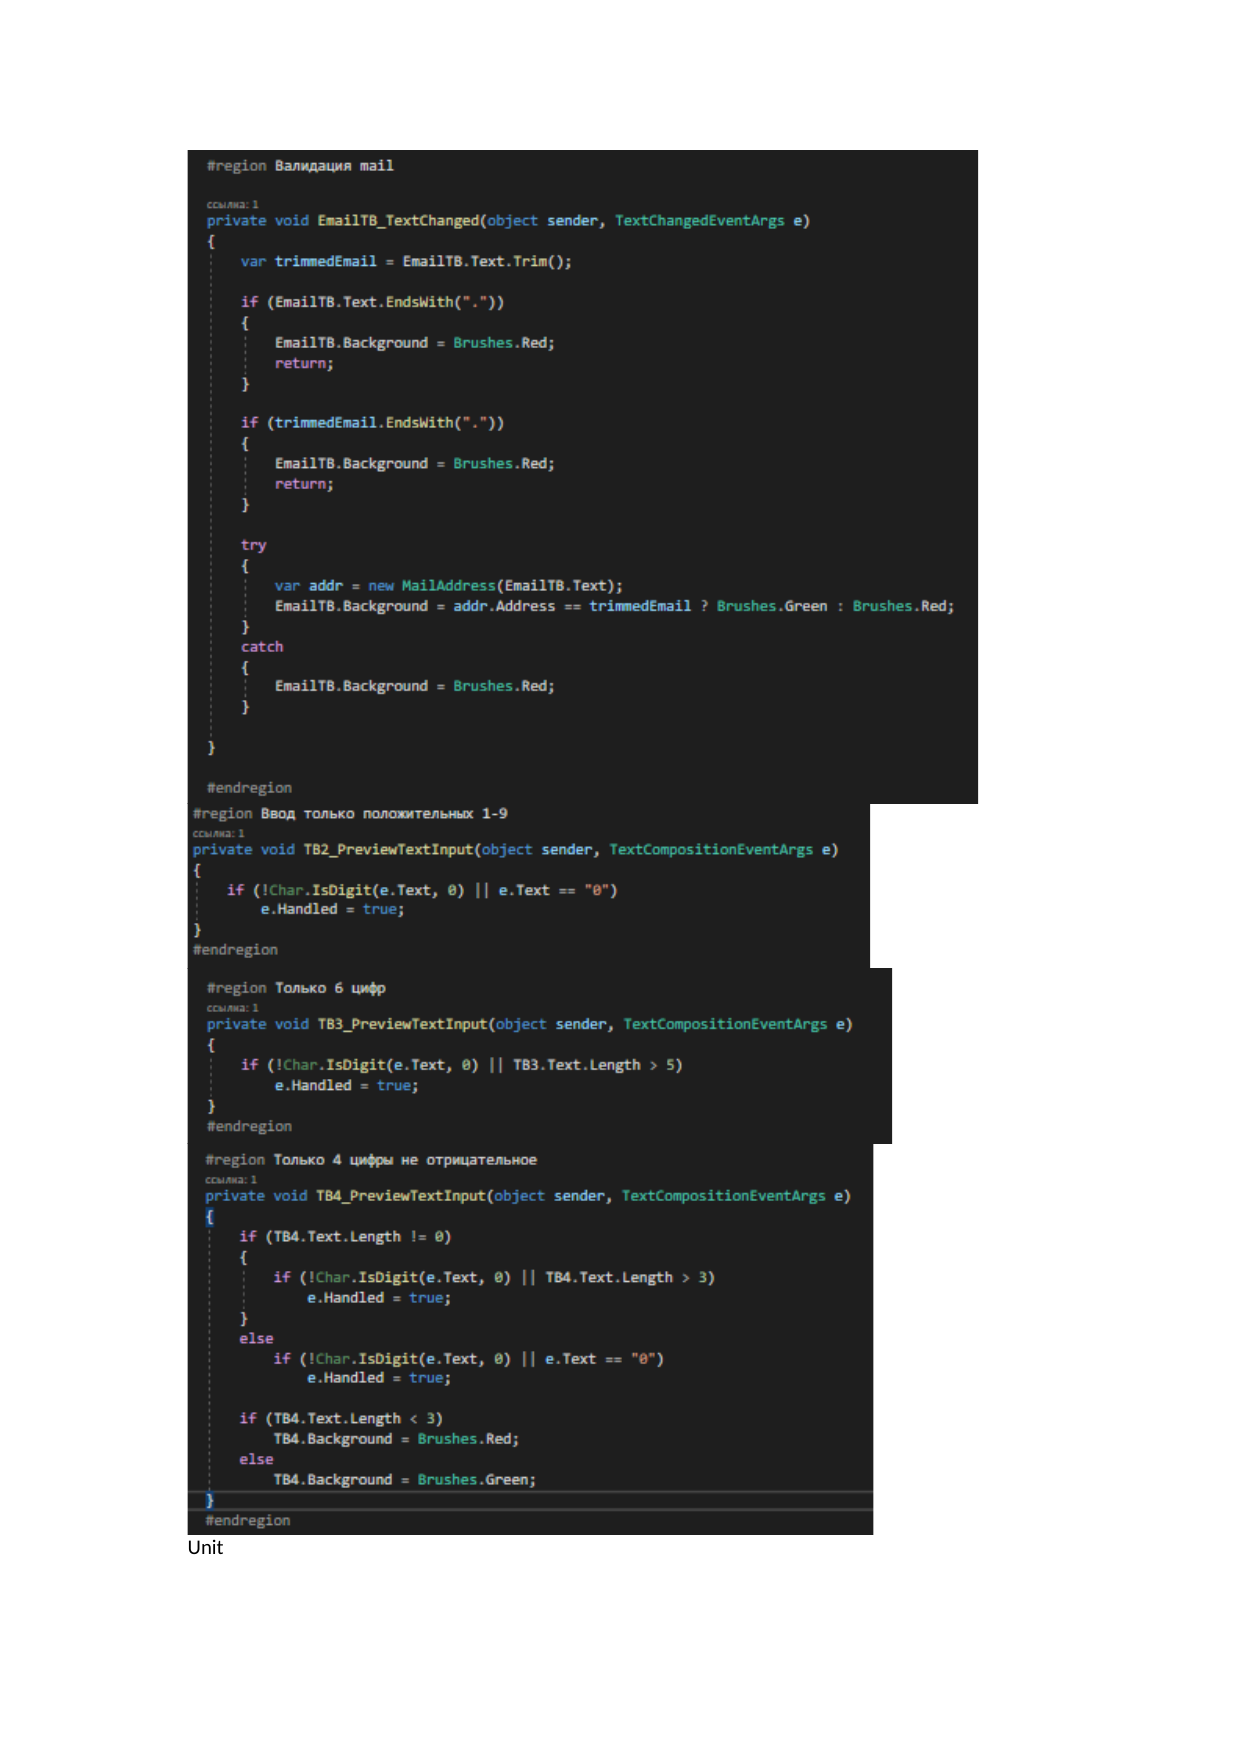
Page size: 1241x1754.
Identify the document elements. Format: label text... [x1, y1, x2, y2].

picture [187, 150, 979, 1535]
text Unit [187, 1534, 1053, 1560]
